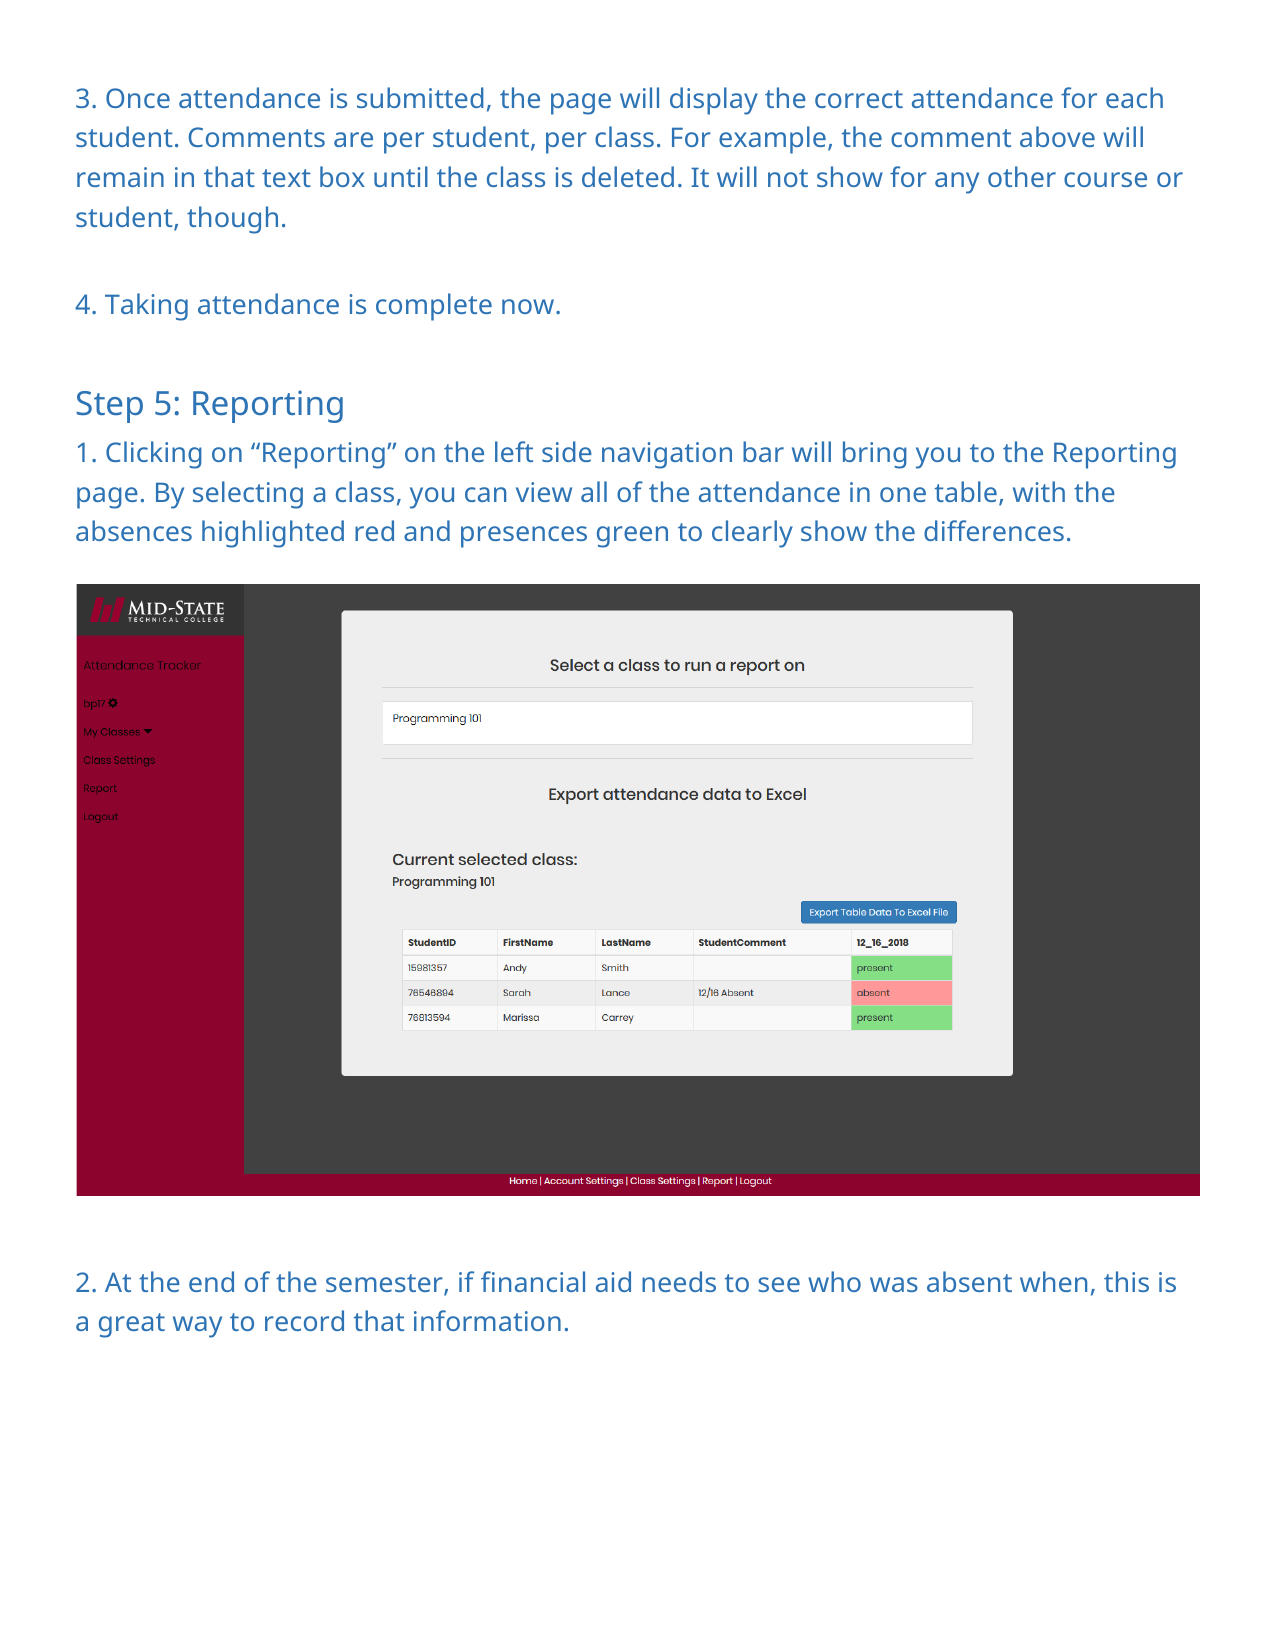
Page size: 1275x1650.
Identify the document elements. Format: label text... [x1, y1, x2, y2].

subtitle 3. Once attendance is submitted, the page will display the correct attendance for each student. Comments are per student, per class. For example, the comment above will remain in that text box until the class is deleted. It will not show for any other course or student, though. [75, 79, 1200, 235]
subtitle 4. Taking attendance is complete now. [75, 285, 1200, 322]
subtitle Step 5: Reporting [75, 380, 1200, 426]
subtitle 1. Clicking on “Reporting” on the left side navigation bar will bring you to the Reporting page. By selecting a class, you can view all of the attendance in one table, with the absences highlighted red and presences green to clearly show the differences. [75, 433, 1200, 550]
subtitle 2. At the end of the semester, if financial aid needs to see who was absent when, this is a great way to record that information. [75, 1263, 1200, 1340]
picture [76, 584, 1200, 1196]
